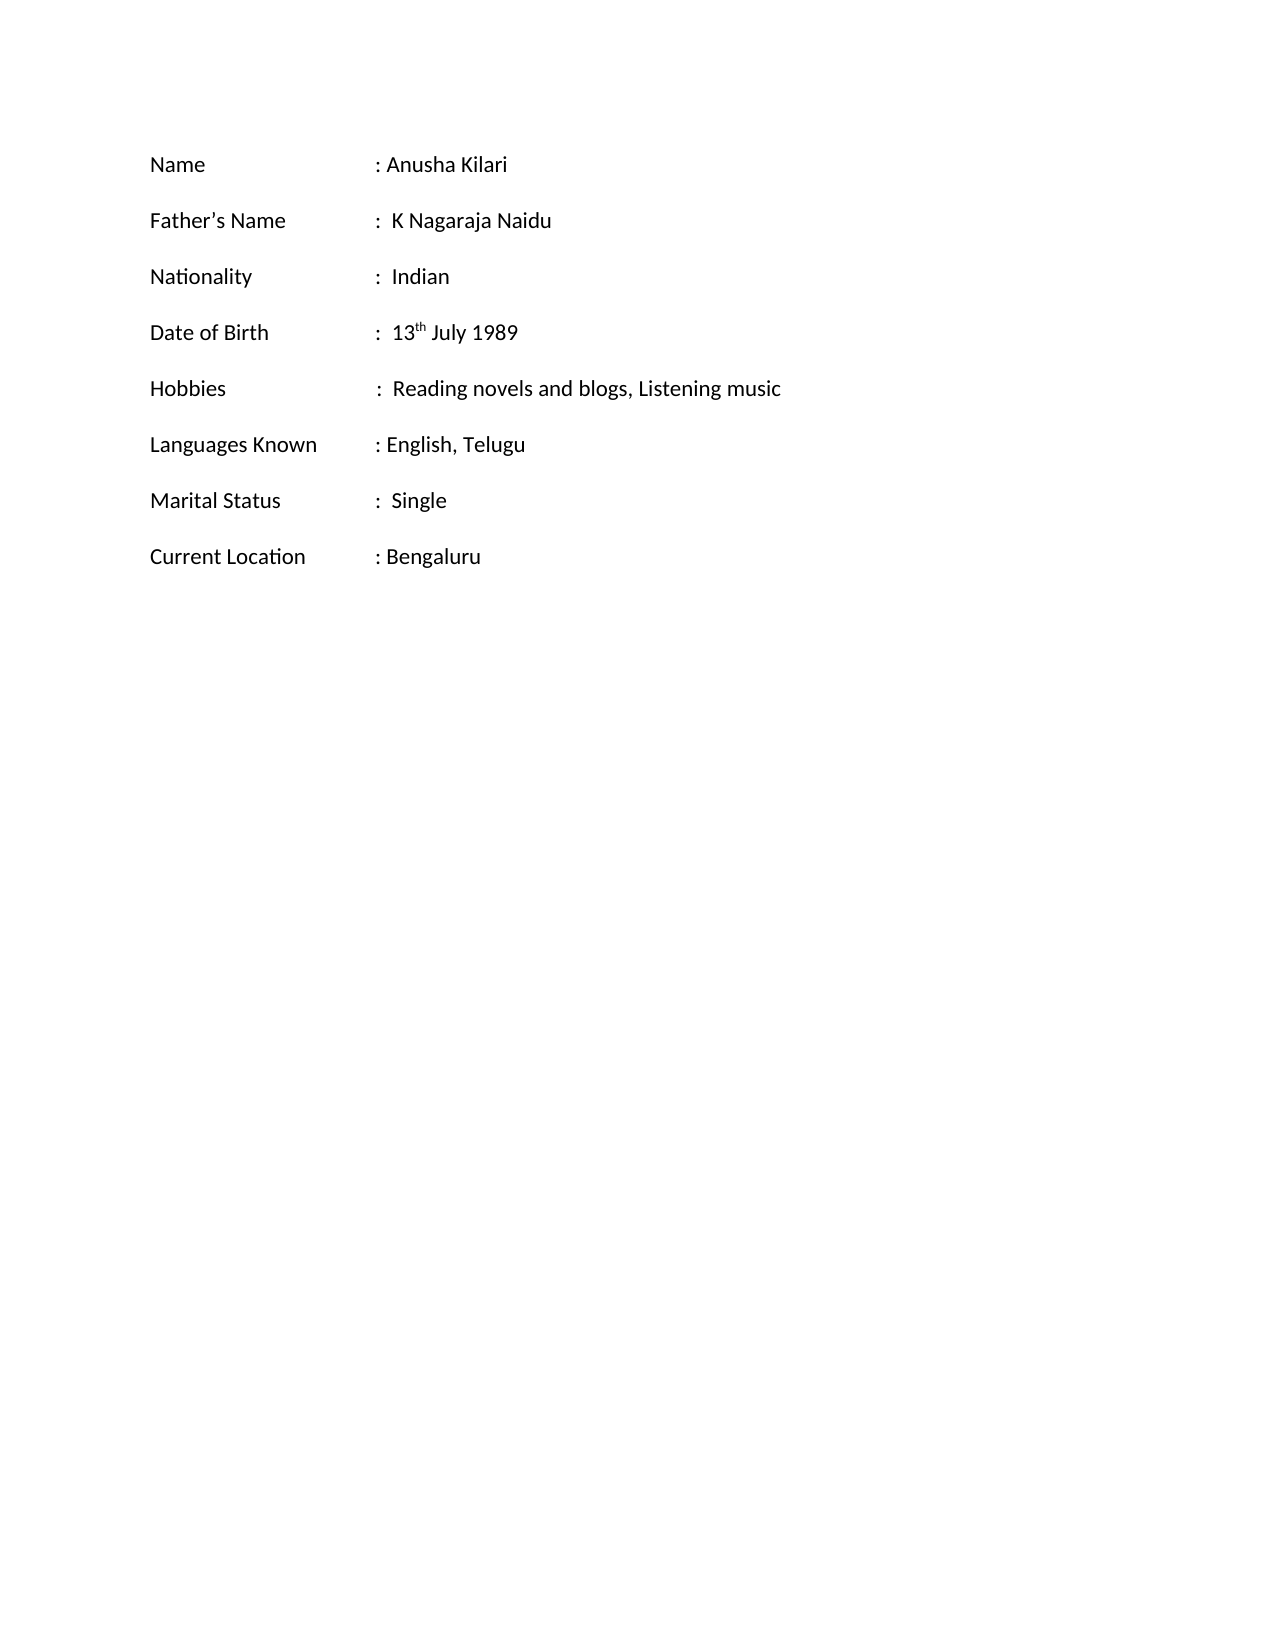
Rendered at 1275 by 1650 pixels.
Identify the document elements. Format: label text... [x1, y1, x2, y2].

text Marital Status : Single [150, 486, 1125, 514]
text Name : Anusha Kilari [150, 150, 1125, 178]
text Father’s Name : K Nagaraja Naidu [150, 206, 1125, 234]
text Current Location : Bengaluru [150, 542, 1125, 570]
text Date of Birth : 13th July 1989 [150, 318, 1125, 346]
text Nationality : Indian [150, 262, 1125, 290]
text Hobbies : Reading novels and blogs, Listening music [150, 374, 1125, 402]
text Languages Known : English, Telugu [150, 430, 1125, 458]
